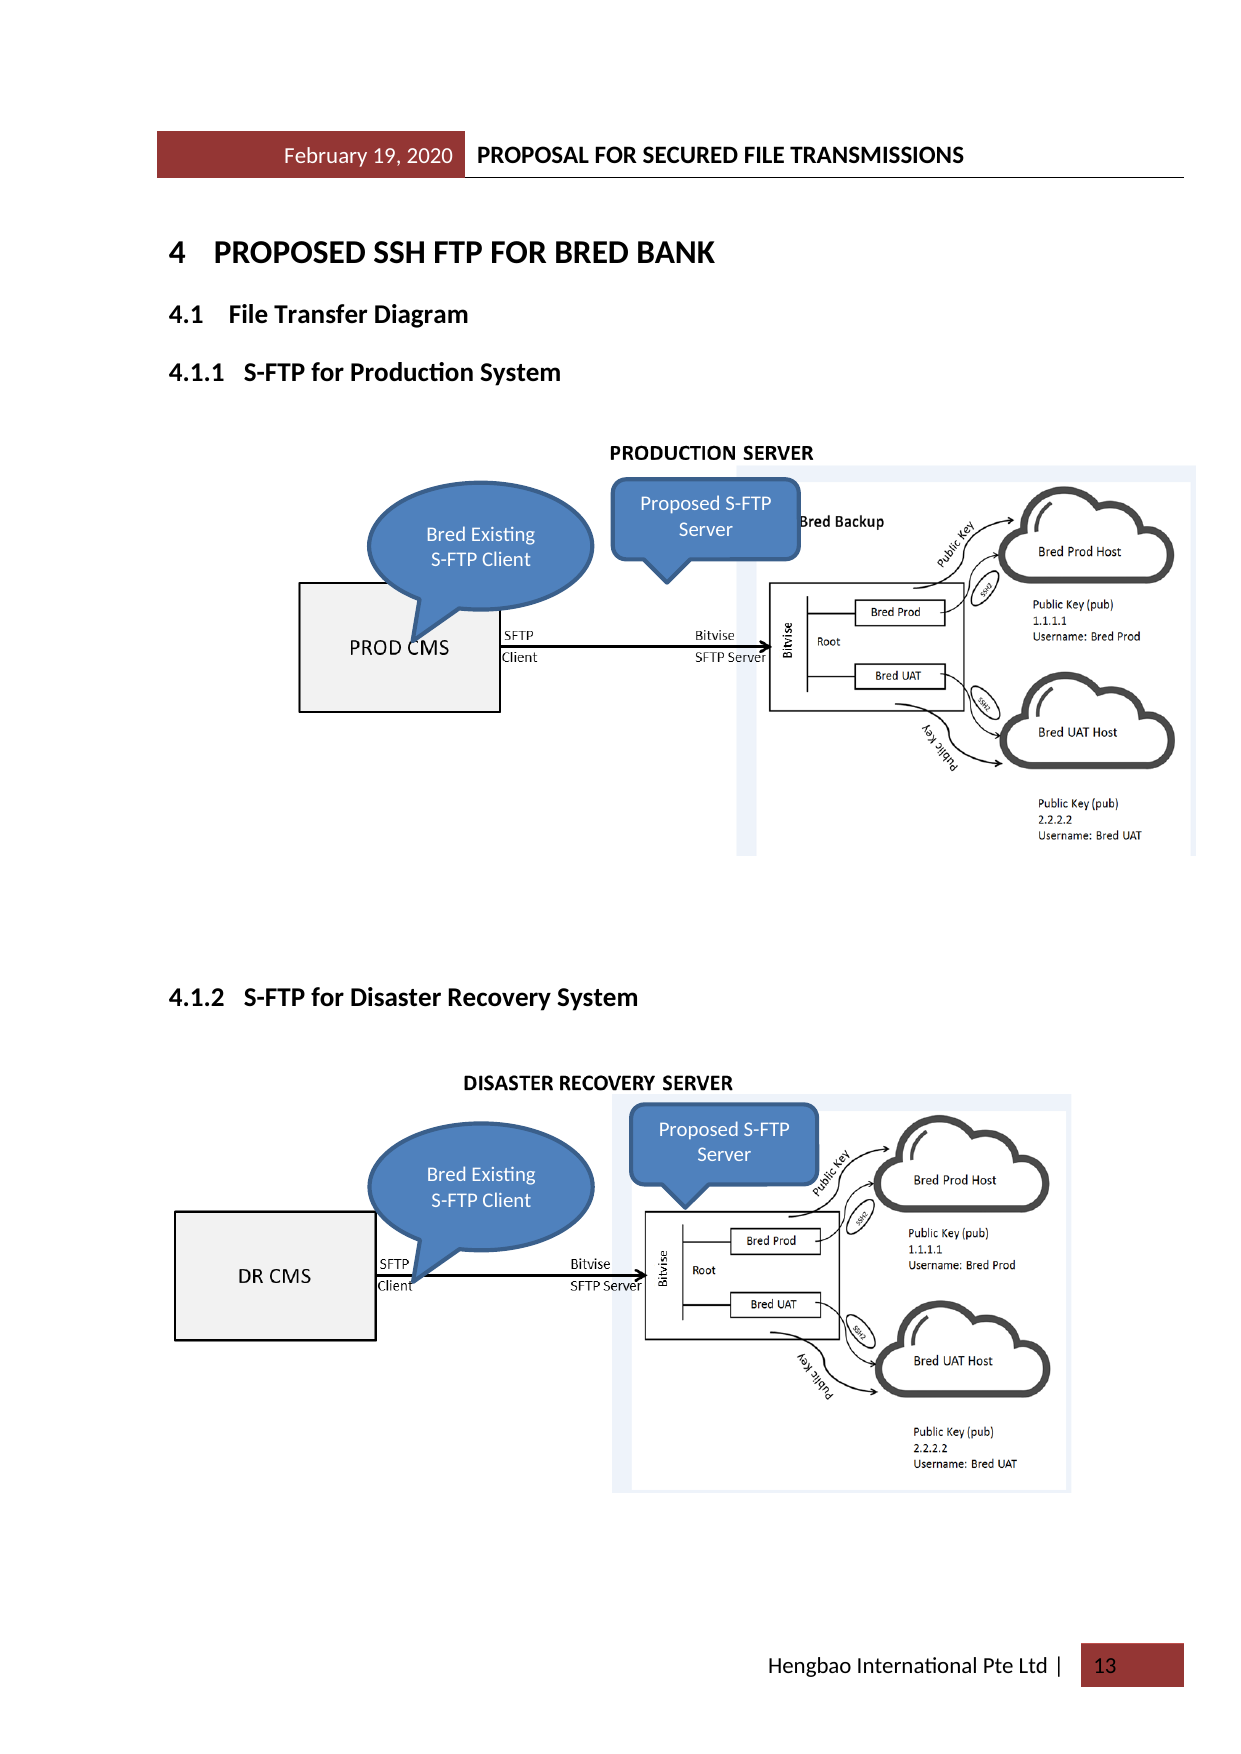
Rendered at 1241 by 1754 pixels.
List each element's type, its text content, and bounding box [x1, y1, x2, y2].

subtitle S-FTP for Production System [169, 355, 1196, 388]
picture [168, 1048, 1072, 1493]
subtitle PROPOSED SSH FTP FOR BRED BANK [169, 231, 1196, 272]
picture [293, 417, 1196, 856]
subtitle S-FTP for Disaster Recovery System [169, 980, 1196, 1013]
subtitle File Transfer Diagram [169, 297, 1196, 330]
